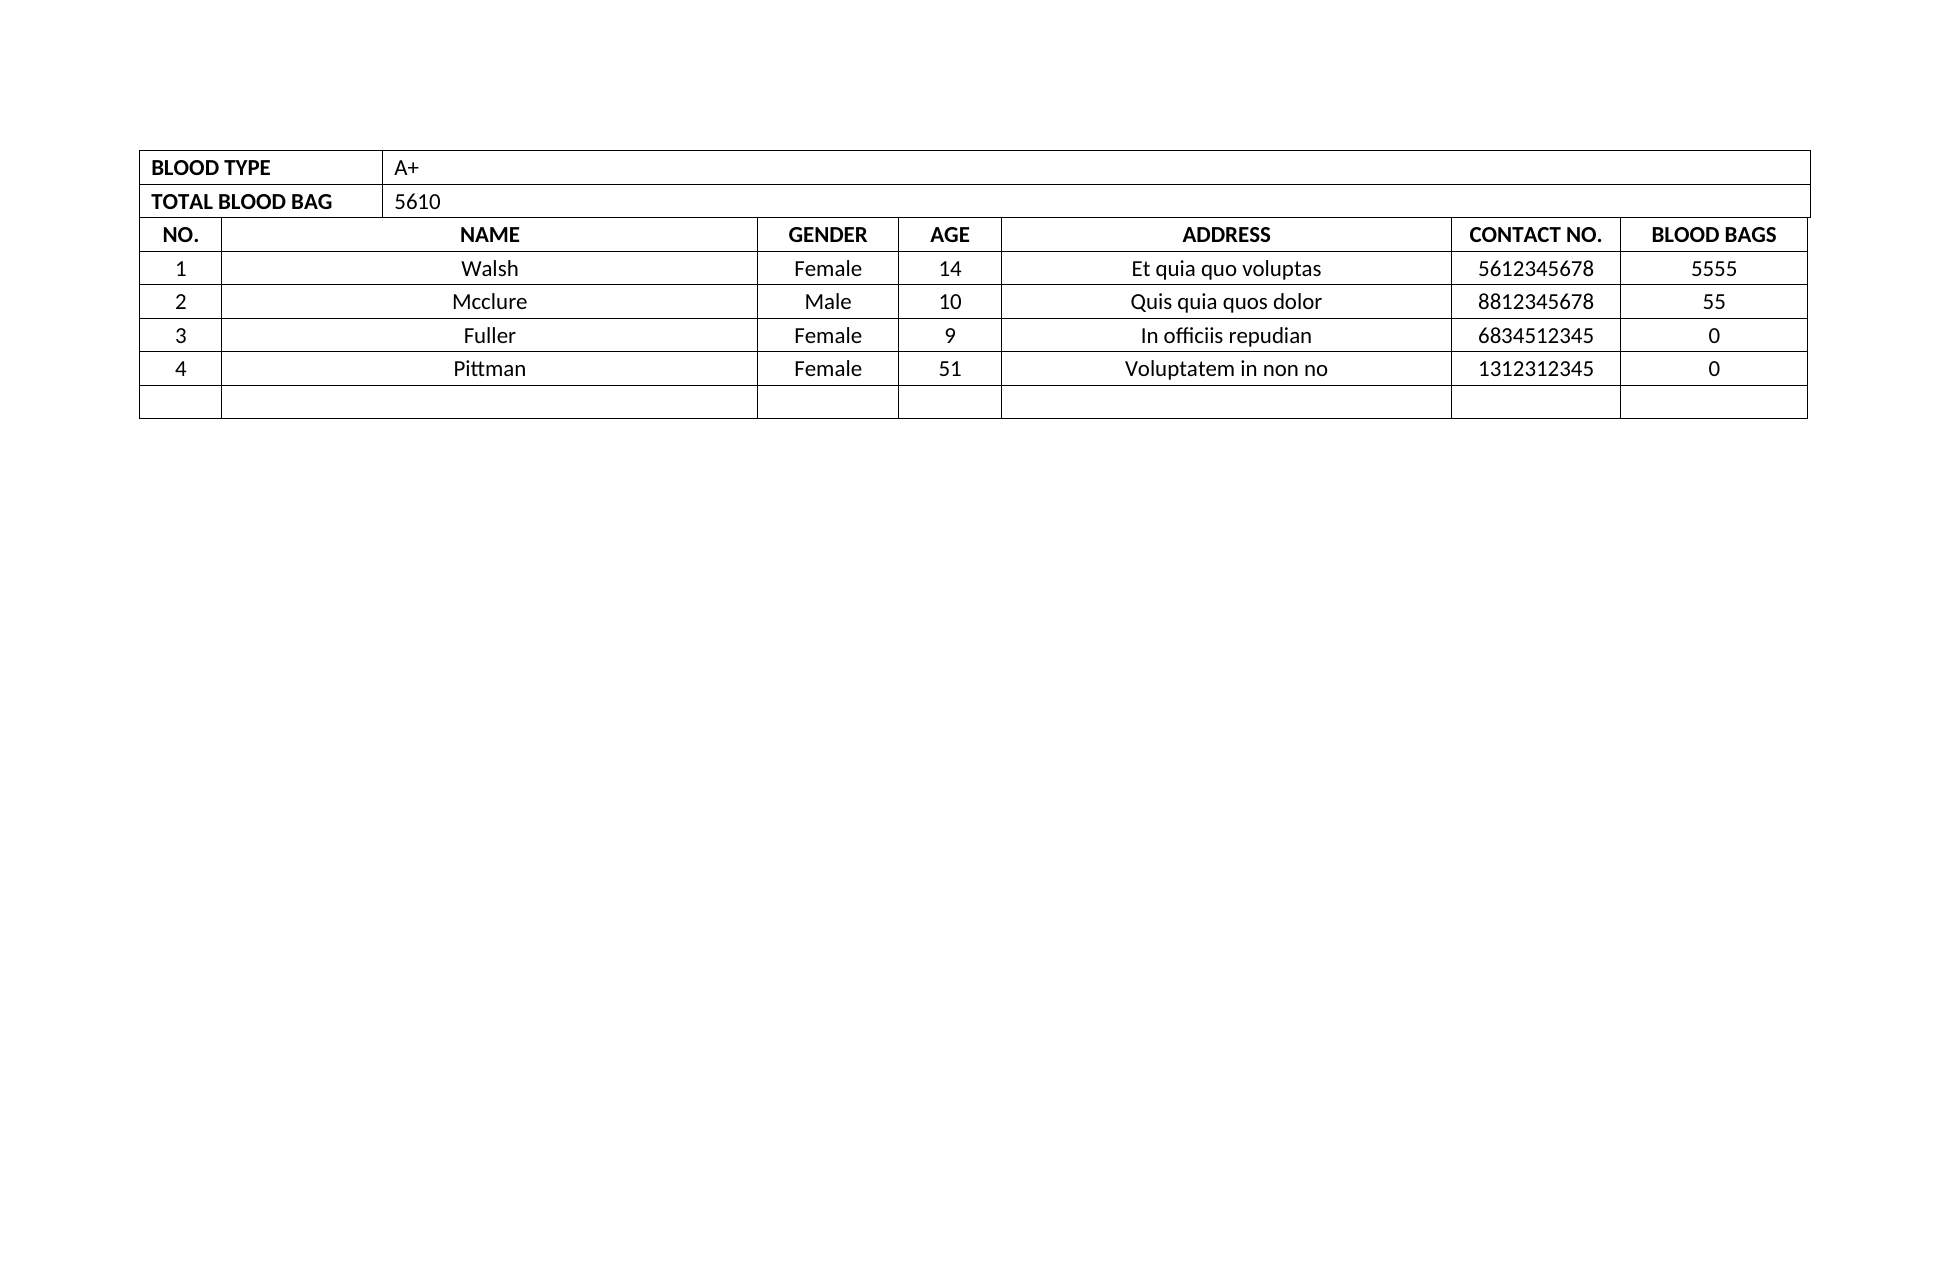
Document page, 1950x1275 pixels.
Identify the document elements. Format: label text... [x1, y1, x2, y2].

table_cell 8812345678 [1452, 285, 1620, 318]
table_cell [758, 386, 898, 418]
table_cell In officiis repudian [1002, 319, 1451, 351]
table_cell [140, 386, 221, 418]
table_cell Female [758, 319, 898, 351]
table_cell Voluptatem in non no [1002, 352, 1451, 385]
table_cell CONTACT NO. [1452, 218, 1620, 251]
table_cell NAME [222, 218, 757, 251]
table_cell 5555 [1621, 252, 1807, 284]
table_cell ADDRESS [1002, 218, 1451, 251]
table_cell 2 [140, 285, 221, 318]
table_cell Mcclure [222, 285, 757, 318]
table_cell 55 [1621, 285, 1807, 318]
table_cell [222, 386, 757, 418]
table_cell 5610 [383, 185, 1810, 217]
table_cell Male [758, 285, 898, 318]
table_cell Quis quia quos dolor [1002, 285, 1451, 318]
table_cell 3 [140, 319, 221, 351]
table_cell Pittman [222, 352, 757, 385]
table_cell Walsh [222, 252, 757, 284]
table_cell [1452, 386, 1620, 418]
table_cell 10 [899, 285, 1001, 318]
table_cell 5612345678 [1452, 252, 1620, 284]
table_cell 0 [1621, 352, 1807, 385]
table_cell 4 [140, 352, 221, 385]
table_cell 6834512345 [1452, 319, 1620, 351]
table_cell [899, 386, 1001, 418]
table_cell 1 [140, 252, 221, 284]
table_cell 51 [899, 352, 1001, 385]
table_cell [1621, 386, 1807, 418]
table_cell Fuller [222, 319, 757, 351]
table_cell TOTAL BLOOD BAG [140, 185, 382, 217]
table_cell 1312312345 [1452, 352, 1620, 385]
table_cell BLOOD BAGS [1621, 218, 1807, 251]
table_header A+ [383, 151, 1810, 183]
table_cell GENDER [758, 218, 898, 251]
table_cell NO. [140, 218, 221, 251]
table_header BLOOD TYPE [140, 151, 382, 183]
table_cell 14 [899, 252, 1001, 284]
table_cell [1002, 386, 1451, 418]
table_cell 0 [1621, 319, 1807, 351]
table_cell Female [758, 252, 898, 284]
table_cell 9 [899, 319, 1001, 351]
table_cell AGE [899, 218, 1001, 251]
table_cell Female [758, 352, 898, 385]
table_cell Et quia quo voluptas [1002, 252, 1451, 284]
